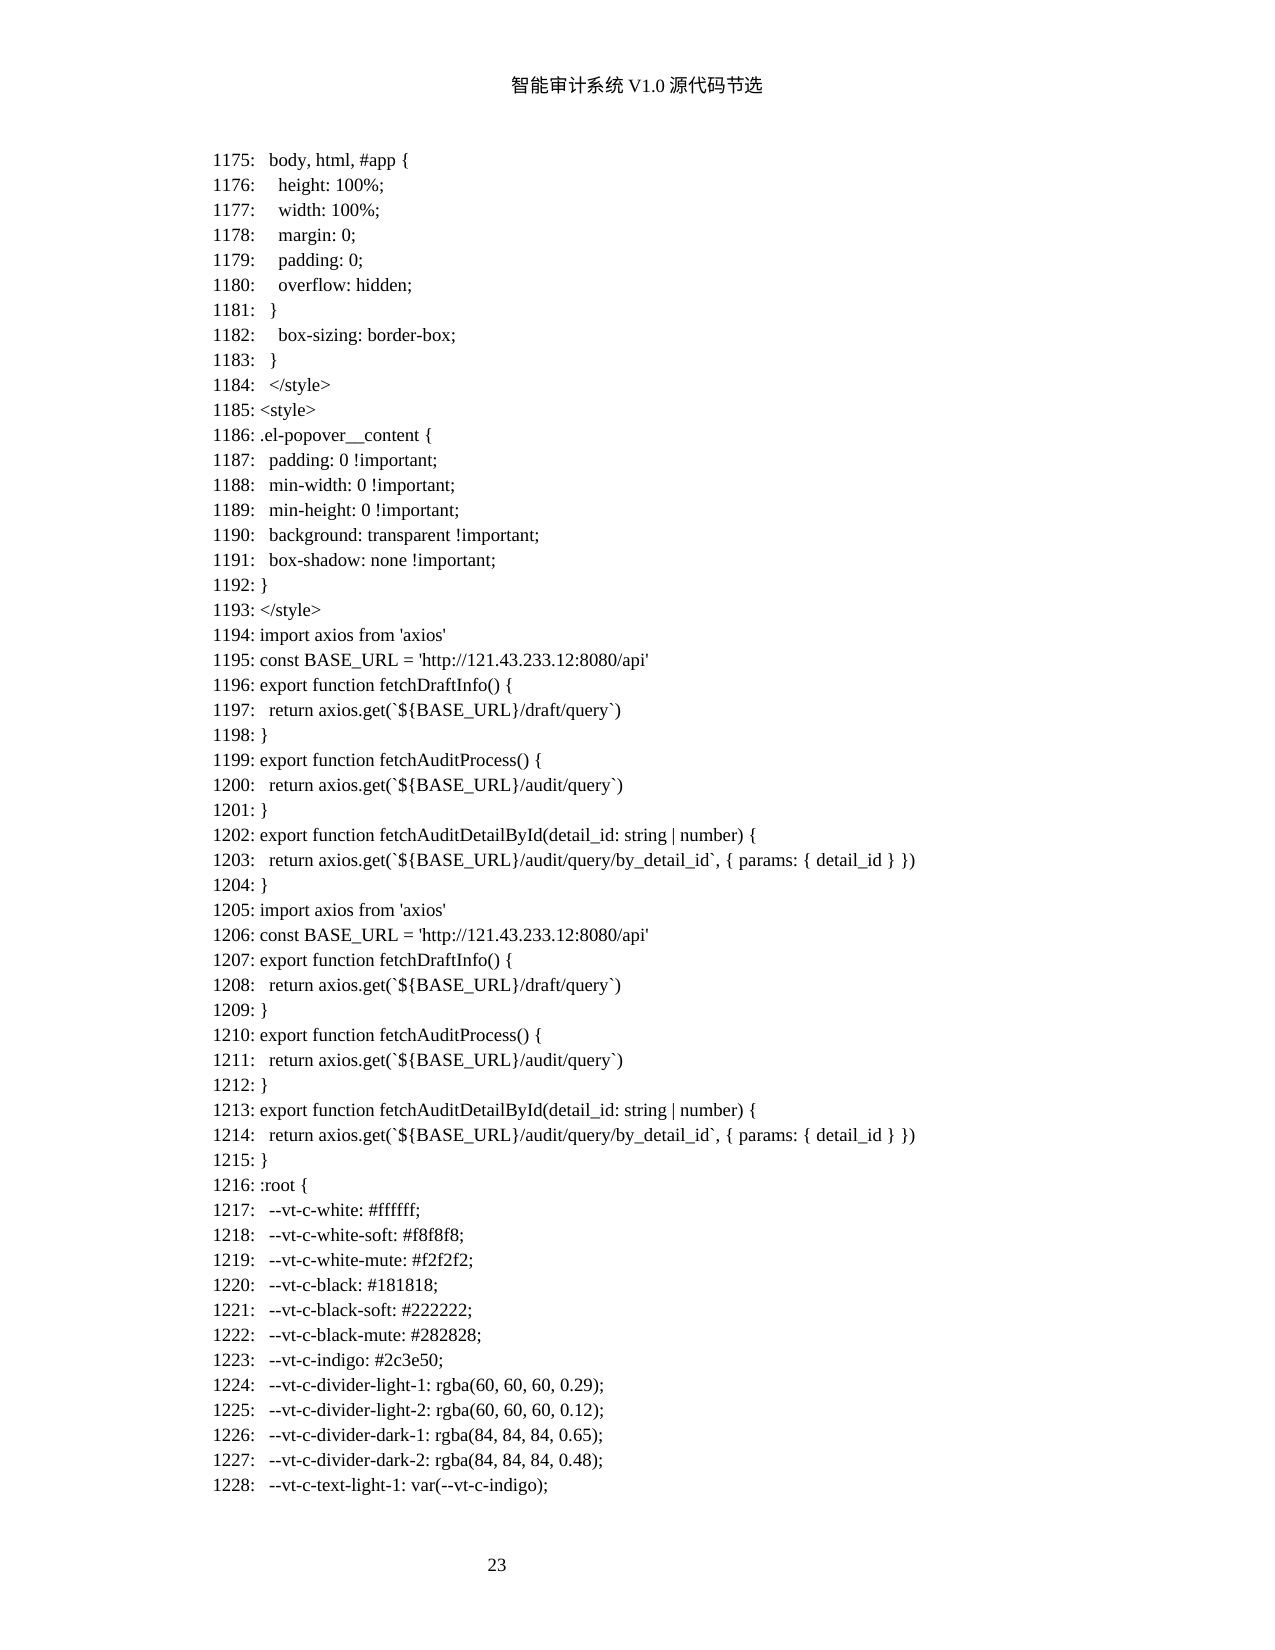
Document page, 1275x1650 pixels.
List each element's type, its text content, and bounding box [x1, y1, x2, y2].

text 1227: --vt-c-divider-dark-2: rgba(84, 84, 84, 0.48); [212, 1450, 1087, 1471]
text 1226: --vt-c-divider-dark-1: rgba(84, 84, 84, 0.65); [212, 1425, 1087, 1446]
text 1202: export function fetchAuditDetailById(detail_id: string | number) { [212, 825, 1087, 846]
text 1196: export function fetchDraftInfo() { [212, 675, 1087, 696]
text 1216: :root { [212, 1175, 1087, 1196]
text 1207: export function fetchDraftInfo() { [212, 950, 1087, 971]
text 1215: } [212, 1150, 1087, 1171]
text 1180: overflow: hidden; [212, 275, 1087, 296]
text 1223: --vt-c-indigo: #2c3e50; [212, 1350, 1087, 1371]
text 1184: </style> [212, 375, 1087, 396]
text 1200: return axios.get(`${BASE_URL}/audit/query`) [212, 775, 1087, 796]
text 1191: box-shadow: none !important; [212, 550, 1087, 571]
text 1185: <style> [212, 400, 1087, 421]
text 1188: min-width: 0 !important; [212, 475, 1087, 496]
text 1220: --vt-c-black: #181818; [212, 1275, 1087, 1296]
text 1189: min-height: 0 !important; [212, 500, 1087, 521]
text 1187: padding: 0 !important; [212, 450, 1087, 471]
text 1195: const BASE_URL = 'http://121.43.233.12:8080/api' [212, 650, 1087, 671]
text 1209: } [212, 1000, 1087, 1021]
text 1199: export function fetchAuditProcess() { [212, 750, 1087, 771]
text 1177: width: 100%; [212, 200, 1087, 221]
text 1198: } [212, 725, 1087, 746]
text 1186: .el-popover__content { [212, 425, 1087, 446]
text 1192: } [212, 575, 1087, 596]
text 1206: const BASE_URL = 'http://121.43.233.12:8080/api' [212, 925, 1087, 946]
text 1217: --vt-c-white: #ffffff; [212, 1200, 1087, 1221]
text 1197: return axios.get(`${BASE_URL}/draft/query`) [212, 700, 1087, 721]
text 1190: background: transparent !important; [212, 525, 1087, 546]
text 1178: margin: 0; [212, 225, 1087, 246]
text 1183: } [212, 350, 1087, 371]
text 1212: } [212, 1075, 1087, 1096]
text 1176: height: 100%; [212, 175, 1087, 196]
text 1210: export function fetchAuditProcess() { [212, 1025, 1087, 1046]
text 1175: body, html, #app { [212, 150, 1087, 171]
text 1203: return axios.get(`${BASE_URL}/audit/query/by_detail_id`, { params: { detail_id } }) [212, 850, 1087, 871]
text 1201: } [212, 800, 1087, 821]
text 1205: import axios from 'axios' [212, 900, 1087, 921]
text 1218: --vt-c-white-soft: #f8f8f8; [212, 1225, 1087, 1246]
text 1224: --vt-c-divider-light-1: rgba(60, 60, 60, 0.29); [212, 1375, 1087, 1396]
text 1228: --vt-c-text-light-1: var(--vt-c-indigo); [212, 1475, 1087, 1496]
text 1179: padding: 0; [212, 250, 1087, 271]
text 1193: </style> [212, 600, 1087, 621]
text 1219: --vt-c-white-mute: #f2f2f2; [212, 1250, 1087, 1271]
text 1211: return axios.get(`${BASE_URL}/audit/query`) [212, 1050, 1087, 1071]
text 1213: export function fetchAuditDetailById(detail_id: string | number) { [212, 1100, 1087, 1121]
text 1194: import axios from 'axios' [212, 625, 1087, 646]
text 1214: return axios.get(`${BASE_URL}/audit/query/by_detail_id`, { params: { detail_id } }) [212, 1125, 1087, 1146]
text 1181: } [212, 300, 1087, 321]
text 1204: } [212, 875, 1087, 896]
text 1208: return axios.get(`${BASE_URL}/draft/query`) [212, 975, 1087, 996]
text 1221: --vt-c-black-soft: #222222; [212, 1300, 1087, 1321]
text 1182: box-sizing: border-box; [212, 325, 1087, 346]
text 1222: --vt-c-black-mute: #282828; [212, 1325, 1087, 1346]
text 1225: --vt-c-divider-light-2: rgba(60, 60, 60, 0.12); [212, 1400, 1087, 1421]
